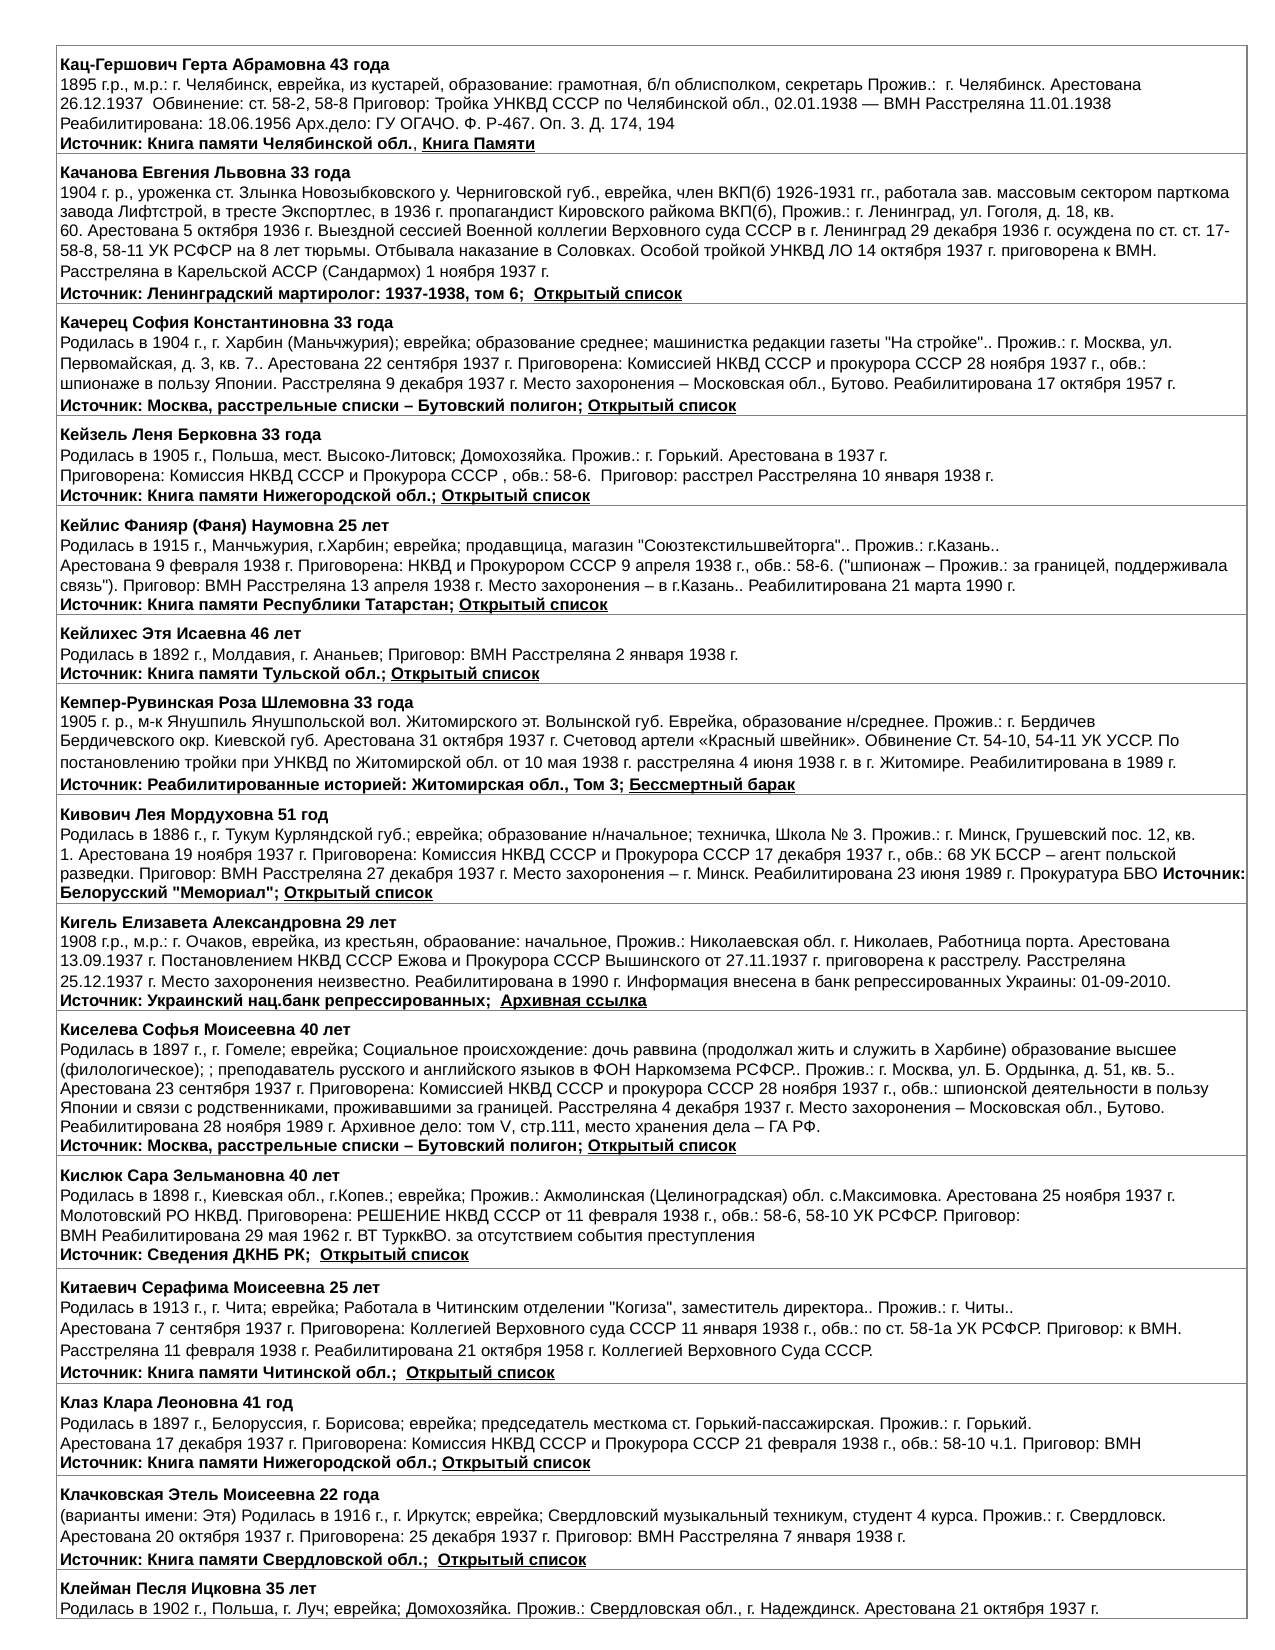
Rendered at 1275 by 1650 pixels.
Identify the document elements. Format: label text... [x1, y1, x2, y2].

table_cell Кислюк Сара Зельмановна 40 лет Родилась в 1898 г., Киевская обл., г.Копев.; еврейка; Прожив.: Акмолинская (Целиноградская) обл. с.Максимовка. Арестована 25 ноября 1937 г. Молотовский РО НКВД. Приговорена: РЕШЕНИЕ НКВД СССР от 11 февраля 1938 г., обв.: 58-6, 58-10 УК РСФСР. Приговор: ВМН Реабилитирована 29 мая 1962 г. ВТ ТурккВО. за отсутствием события преступления Источник: Сведения ДКНБ РК; Открытый список [57, 1156, 1246, 1268]
table_cell Кемпер-Рувинская Роза Шлемовна 33 года 1905 г. р., м-к Янушпиль Янушпольской вол. Житомирского эт. Волынской губ. Еврейка, образование н/среднее. Прожив.: г. Бердичев Бердичевского окр. Киевской губ. Арестована 31 октября 1937 г. Счетовод артели «Красный швейник». Обвинение Ст. 54-10, 54-11 УК УССР. По постановлению тройки при УНКВД по Житомирской обл. от 10 мая 1938 г. расстреляна 4 июня 1938 г. в г. Житомире. Реабилитирована в 1989 г. Источник: Реабилитированные историей: Житомирская обл., Том 3; Бессмертный барак [57, 684, 1246, 794]
table_cell Кейзель Леня Берковна 33 года Родилась в 1905 г., Польша, мест. Высоко-Литовск; Домохозяйка. Прожив.: г. Горький. Арестована в 1937 г. Приговорена: Комиссия НКВД СССР и Прокурора СССР , обв.: 58-6. Приговор: расстрел Расстреляна 10 января 1938 г. Источник: Книга памяти Нижегородской обл.; Открытый список [57, 416, 1246, 505]
table_cell Киселева Софья Моисеевна 40 лет Родилась в 1897 г., г. Гомеле; еврейка; Социальное происхождение: дочь раввина (продолжал жить и служить в Харбине) образование высшее (филологическое); ; преподаватель русского и английского языков в ФОН Наркомзема РСФСР.. Прожив.: г. Москва, ул. Б. Ордынка, д. 51, кв. 5.. Арестована 23 сентября 1937 г. Приговорена: Комиссией НКВД СССР и прокурора СССР 28 ноября 1937 г., обв.: шпионской деятельности в пользу Японии и связи с родственниками, проживавшими за границей. Расстреляна 4 декабря 1937 г. Место захоронения – Московская обл., Бутово. Реабилитирована 28 ноября 1989 г. Архивное дело: том V, стр.111, место хранения дела – ГА РФ. Источник: Москва, расстрельные списки – Бутовский полигон; Открытый список [57, 1011, 1246, 1155]
table_cell Китаевич Серафима Моисеевна 25 лет Родилась в 1913 г., г. Чита; еврейка; Работала в Читинским отделении "Когиза", заместитель директора.. Прожив.: г. Читы.. Арестована 7 сентября 1937 г. Приговорена: Коллегией Верховного суда СССР 11 января 1938 г., обв.: по ст. 58-1а УК РСФСР. Приговор: к ВМН. Расстреляна 11 февраля 1938 г. Реабилитирована 21 октября 1958 г. Коллегией Верховного Суда СССР. Источник: Книга памяти Читинской обл.; Открытый список [57, 1269, 1246, 1383]
table_cell Качанова Евгения Львовна 33 года 1904 г. р., уроженка ст. Злынка Новозыбковского у. Черниговской губ., еврейка, член ВКП(б) 1926-1931 гг., работала зав. массовым сектором парткома завода Лифтстрой, в тресте Экспортлес, в 1936 г. пропагандист Кировского райкома ВКП(б), Прожив.: г. Ленинград, ул. Гоголя, д. 18, кв. 60. Арестована 5 октября 1936 г. Выездной сессией Военной коллегии Верховного суда СССР в г. Ленинград 29 декабря 1936 г. осуждена по ст. ст. 17-58-8, 58-11 УК РСФСР на 8 лет тюрьмы. Отбывала наказание в Соловках. Особой тройкой УНКВД ЛО 14 октября 1937 г. приговорена к ВМН. Расстреляна в Карельской АССР (Сандармох) 1 ноября 1937 г. Источник: Ленинградский мартиролог: 1937-1938, том 6; Открытый список [57, 154, 1246, 303]
table_cell Кейлис Фанияр (Фаня) Наумовна 25 лет Родилась в 1915 г., Манчьжурия, г.Харбин; еврейка; продавщица, магазин "Союзтекстильшвейторга".. Прожив.: г.Казань.. Арестована 9 февраля 1938 г. Приговорена: НКВД и Прокурором СССР 9 апреля 1938 г., обв.: 58-6. ("шпионаж – Прожив.: за границей, поддерживала связь"). Приговор: ВМН Расстреляна 13 апреля 1938 г. Место захоронения – в г.Казань.. Реабилитирована 21 марта 1990 г. Источник: Книга памяти Республики Татарстан; Открытый список [57, 506, 1246, 614]
table_cell Качерец София Константиновна 33 года Родилась в 1904 г., г. Харбин (Маньчжурия); еврейка; образование среднее; машинистка редакции газеты "На стройке".. Прожив.: г. Москва, ул. Первомайская, д. 3, кв. 7.. Арестована 22 сентября 1937 г. Приговорена: Комиссией НКВД СССР и прокурора СССР 28 ноября 1937 г., обв.: шпионаже в пользу Японии. Расстреляна 9 декабря 1937 г. Место захоронения – Московская обл., Бутово. Реабилитирована 17 октября 1957 г. Источник: Москва, расстрельные списки – Бутовский полигон; Открытый список [57, 304, 1246, 415]
table_cell Кац-Гершович Герта Абрамовна 43 года 1895 г.р., м.р.: г. Челябинск, еврейка, из кустарей, образование: грамотная, б/п облисполком, секретарь Прожив.: г. Челябинск. Арестована 26.12.1937 Обвинение: ст. 58-2, 58-8 Приговор: Тройка УНКВД СССР по Челябинской обл., 02.01.1938 — ВМН Расстреляна 11.01.1938 Реабилитирована: 18.06.1956 Арх.дело: ГУ ОГАЧО. Ф. Р-467. Оп. 3. Д. 174, 194 Источник: Книга памяти Челябинской обл., Книга Памяти [57, 46, 1246, 153]
table_cell Кейлихес Этя Исаевна 46 лет Родилась в 1892 г., Молдавия, г. Ананьев; Приговор: ВМН Расстреляна 2 января 1938 г. Источник: Книга памяти Тульской обл.; Открытый список [57, 615, 1246, 683]
table_cell Кивович Лея Мордуховна 51 год Родилась в 1886 г., г. Тукум Курляндской губ.; еврейка; образование н/начальное; техничка, Школа № 3. Прожив.: г. Минск, Грушевский пос. 12, кв. 1. Арестована 19 ноября 1937 г. Приговорена: Комиссия НКВД СССР и Прокурора СССР 17 декабря 1937 г., обв.: 68 УК БССР – агент польской разведки. Приговор: ВМН Расстреляна 27 декабря 1937 г. Место захоронения – г. Минск. Реабилитирована 23 июня 1989 г. Прокуратура БВО Источник: Белорусский "Мемориал"; Открытый список [57, 795, 1246, 902]
table_cell Клачковская Этель Моисеевна 22 года (варианты имени: Этя) Родилась в 1916 г., г. Иркутск; еврейка; Свердловский музыкальный техникум, студент 4 курса. Прожив.: г. Свердловск. Арестована 20 октября 1937 г. Приговорена: 25 декабря 1937 г. Приговор: ВМН Расстреляна 7 января 1938 г. Источник: Книга памяти Свердловской обл.; Открытый список [57, 1476, 1246, 1568]
table_cell Клаз Клара Леоновна 41 год Родилась в 1897 г., Белоруссия, г. Борисова; еврейка; председатель месткома ст. Горький-пассажирская. Прожив.: г. Горький. Арестована 17 декабря 1937 г. Приговорена: Комиссия НКВД СССР и Прокурора СССР 21 февраля 1938 г., обв.: 58-10 ч.1. Приговор: ВМН Источник: Книга памяти Нижегородской обл.; Открытый список [57, 1384, 1246, 1475]
table_cell Кигель Елизавета Александровна 29 лет 1908 г.р., м.р.: г. Очаков, еврейка, из крестьян, обраование: начальное, Прожив.: Николаевская обл. г. Николаев, Работница порта. Арестована 13.09.1937 г. Постановлением НКВД СССР Ежова и Прокурора СССР Вышинского от 27.11.1937 г. приговорена к расстрелу. Расстреляна 25.12.1937 г. Место захоронения неизвестно. Реабилитирована в 1990 г. Информация внесена в банк репрессированных Украины: 01-09-2010. Источник: Украинский нац.банк репрессированных; Архивная ссылка [57, 904, 1246, 1010]
